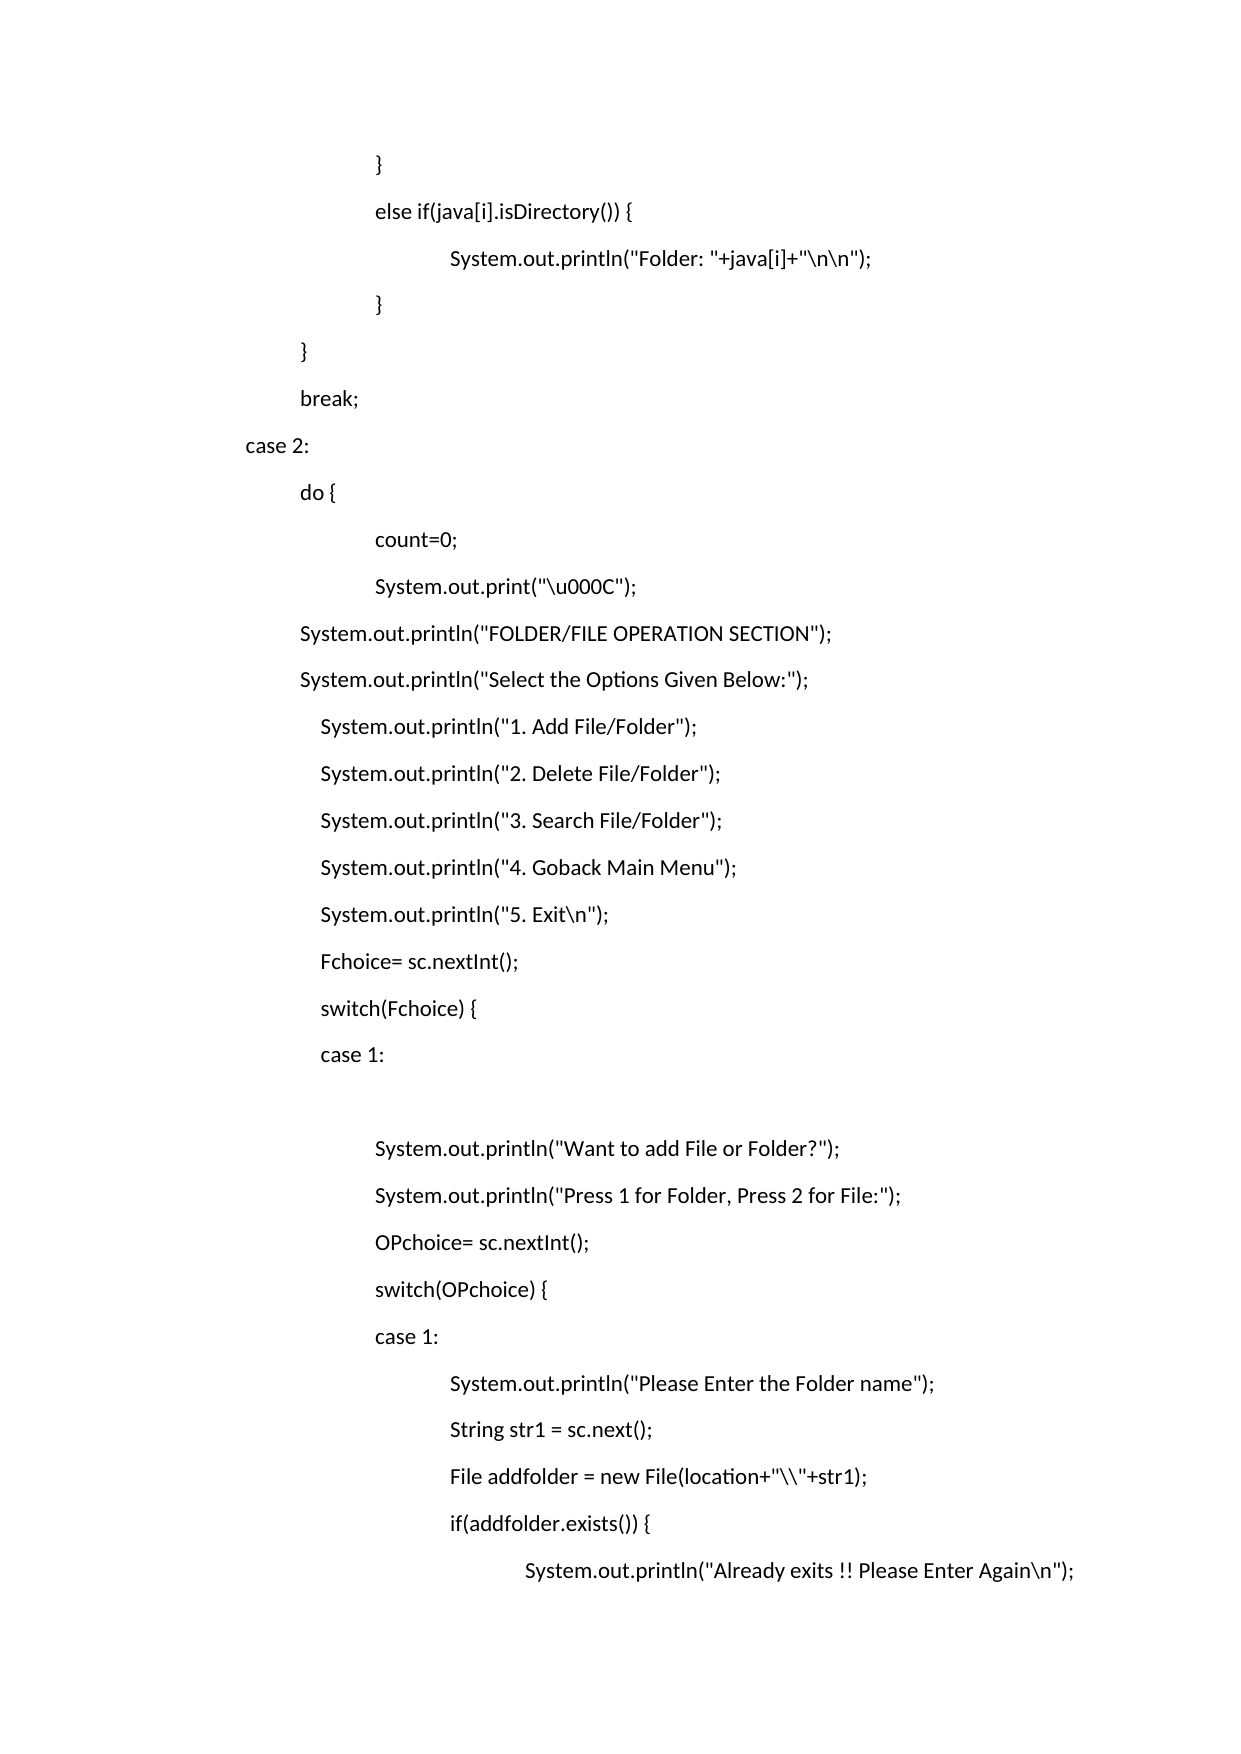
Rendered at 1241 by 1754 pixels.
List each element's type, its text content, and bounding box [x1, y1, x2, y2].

text if(addfolder.exists()) { [150, 1509, 1090, 1537]
text } [150, 337, 1090, 366]
text System.out.println("3. Search File/Folder"); [150, 806, 1090, 834]
text System.out.println("Select the Options Given Below:"); [150, 666, 1090, 694]
text case 1: [150, 1322, 1090, 1350]
text count=0; [150, 525, 1090, 553]
text System.out.println("5. Exit\n"); [150, 900, 1090, 928]
text String str1 = sc.next(); [150, 1416, 1090, 1444]
text System.out.println("2. Delete File/Folder"); [150, 759, 1090, 787]
text } [150, 150, 1090, 178]
text case 2: [150, 431, 1090, 459]
text System.out.println("Please Enter the Folder name"); [150, 1369, 1090, 1397]
text switch(Fchoice) { [150, 994, 1090, 1022]
text System.out.println("1. Add File/Folder"); [150, 712, 1090, 741]
text switch(OPchoice) { [150, 1275, 1090, 1303]
text System.out.println("Folder: "+java[i]+"\n\n"); [150, 244, 1090, 272]
text OPchoice= sc.nextInt(); [150, 1228, 1090, 1256]
text break; [150, 384, 1090, 412]
text } [150, 291, 1090, 319]
text System.out.println("Want to add File or Folder?"); [150, 1134, 1090, 1162]
text System.out.print("\u000C"); [150, 572, 1090, 600]
text System.out.println("Already exits !! Please Enter Again\n"); [150, 1556, 1090, 1584]
text do { [150, 478, 1090, 506]
text System.out.println("4. Goback Main Menu"); [150, 853, 1090, 881]
text System.out.println("FOLDER/FILE OPERATION SECTION"); [150, 619, 1090, 647]
text System.out.println("Press 1 for Folder, Press 2 for File:"); [150, 1181, 1090, 1209]
text File addfolder = new File(location+"\\"+str1); [150, 1462, 1090, 1491]
text else if(java[i].isDirectory()) { [150, 197, 1090, 225]
text case 1: [150, 1041, 1090, 1069]
text Fchoice= sc.nextInt(); [150, 947, 1090, 975]
